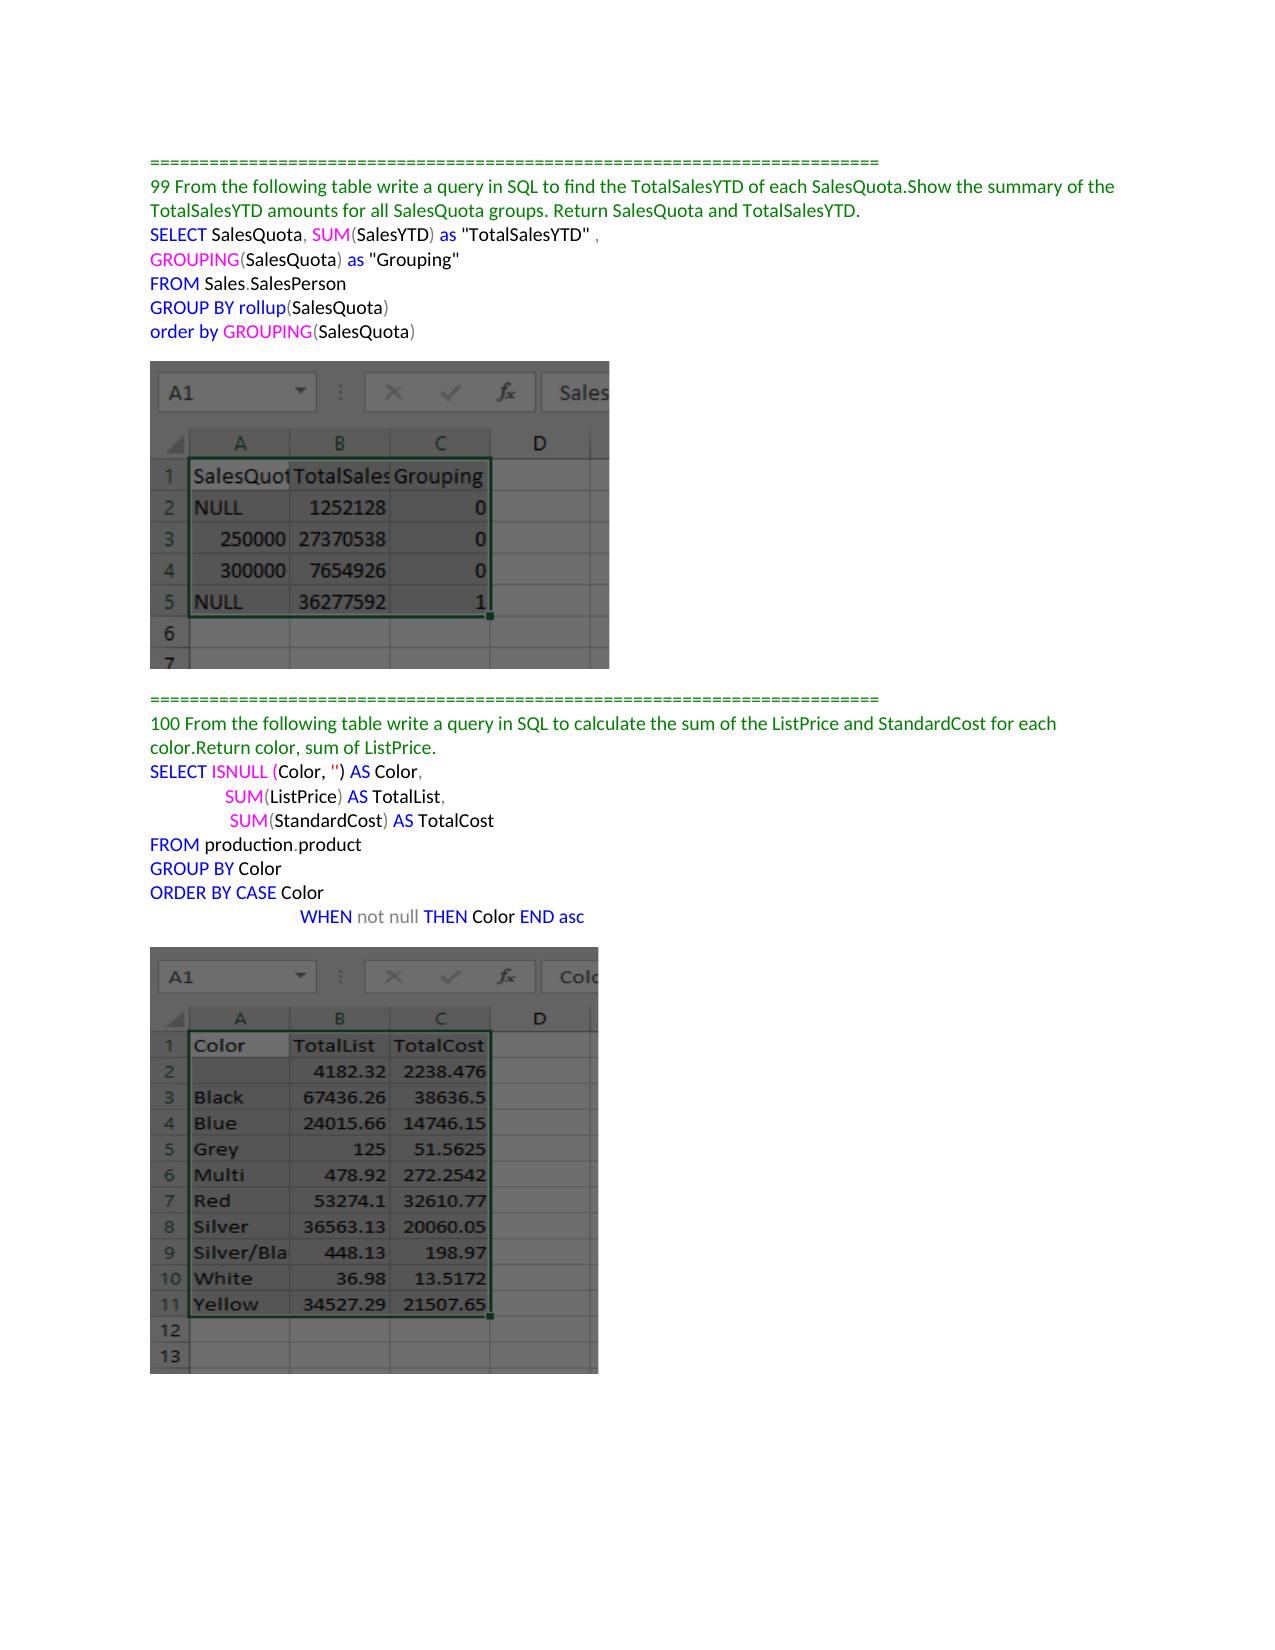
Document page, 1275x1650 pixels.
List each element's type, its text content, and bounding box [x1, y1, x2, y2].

text WHEN not null THEN Color END asc [150, 904, 1125, 929]
text SUM(StandardCost) AS TotalCost [150, 808, 1125, 832]
picture [150, 361, 610, 669]
text ORDER BY CASE Color [150, 880, 1125, 904]
text order by GROUPING(SalesQuota) [150, 319, 1125, 343]
text SUM(ListPrice) AS TotalList, [150, 784, 1125, 808]
text FROM Sales.SalesPerson [150, 271, 1125, 295]
text 100 From the following table write a query in SQL to calculate the sum of the ListPrice and StandardCost for each color.Return color, sum of ListPrice. [150, 711, 1125, 759]
text SELECT ISNULL (Color, '') AS Color, [150, 759, 1125, 784]
text ========================================================================== [150, 150, 1125, 174]
text GROUP BY rollup(SalesQuota) [150, 295, 1125, 319]
text GROUPING(SalesQuota) as "Grouping" [150, 247, 1125, 271]
text FROM production.product [150, 832, 1125, 856]
text SELECT SalesQuota, SUM(SalesYTD) as "TotalSalesYTD" , [150, 222, 1125, 247]
text ========================================================================== [150, 687, 1125, 711]
picture [150, 947, 599, 1374]
text GROUP BY Color [150, 856, 1125, 880]
text 99 From the following table write a query in SQL to find the TotalSalesYTD of each SalesQuota.Show the summary of the TotalSalesYTD amounts for all SalesQuota groups. Return SalesQuota and TotalSalesYTD. [150, 174, 1125, 222]
